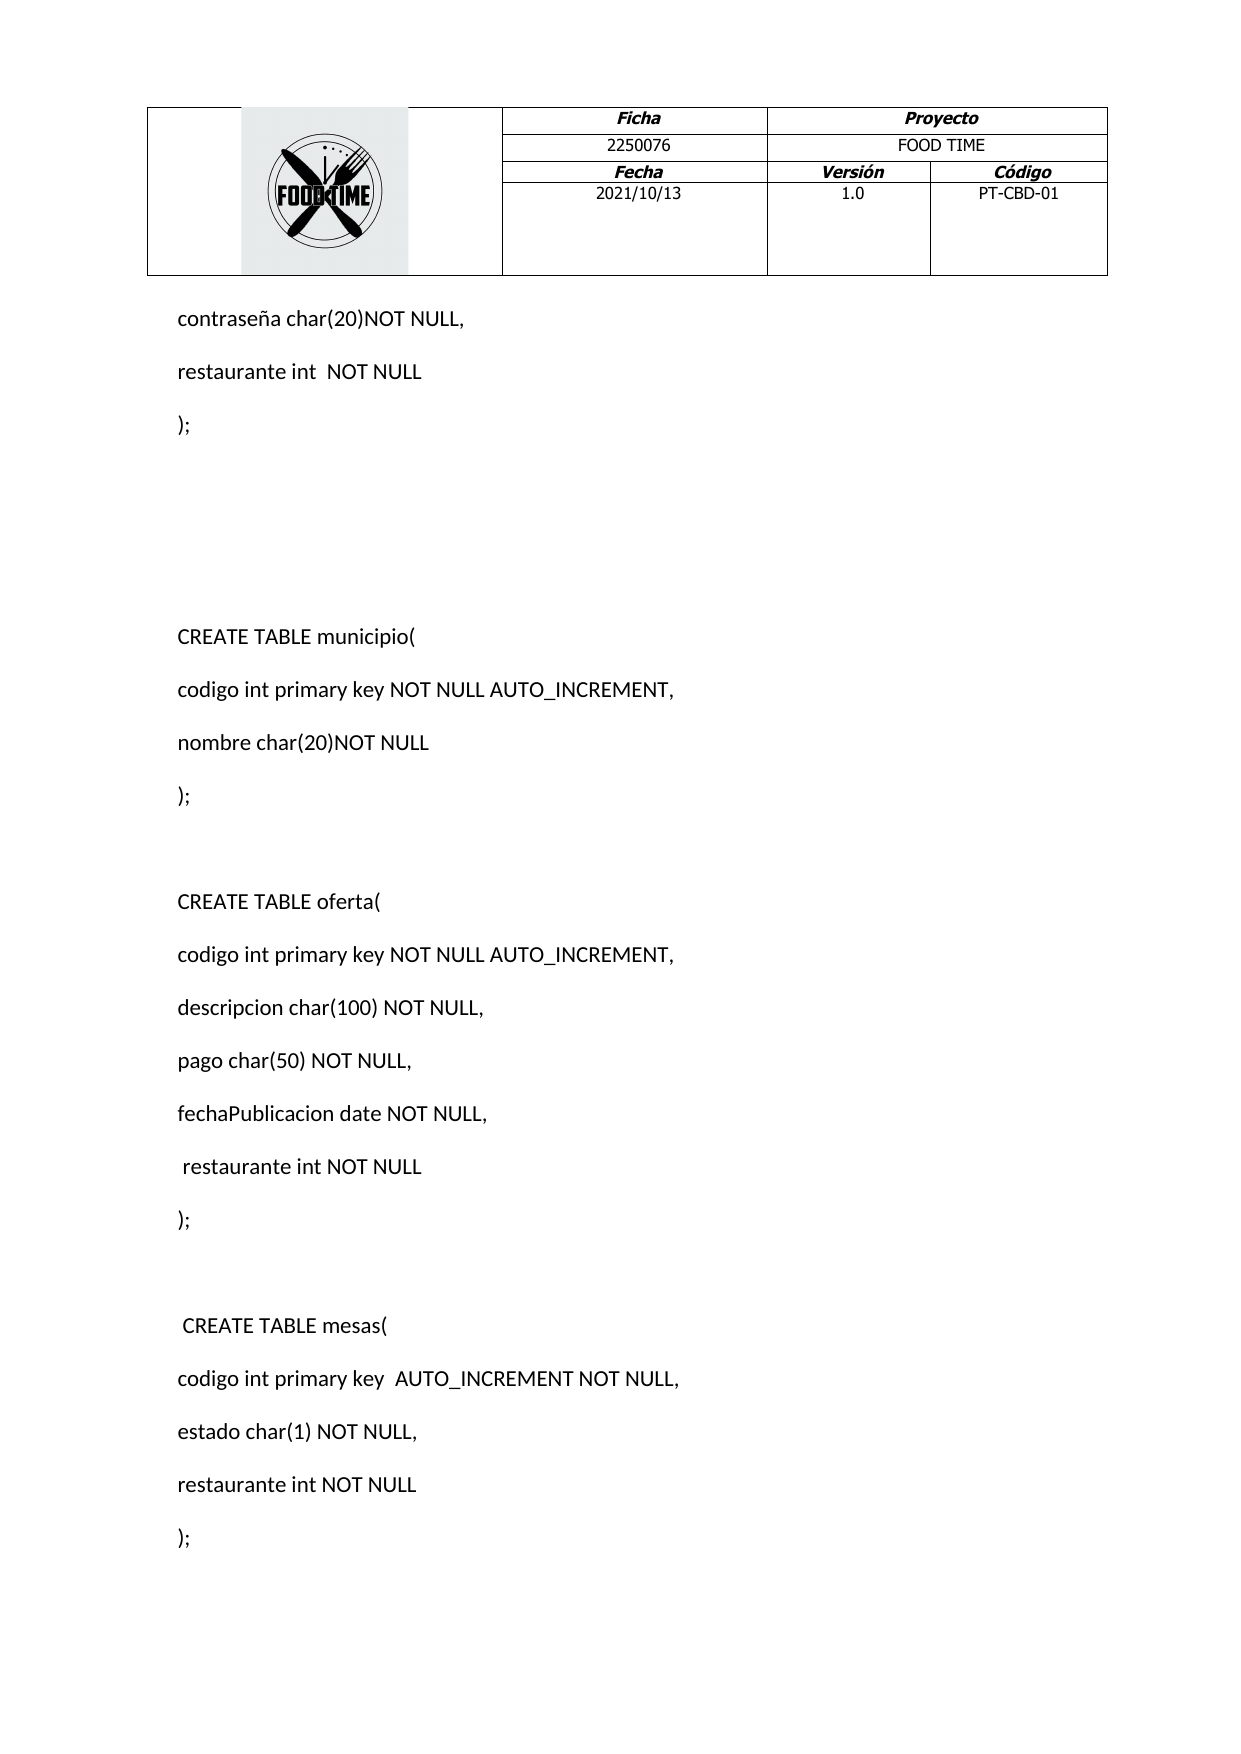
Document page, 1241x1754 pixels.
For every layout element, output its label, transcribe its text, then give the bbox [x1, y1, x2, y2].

text ); [177, 1205, 1063, 1233]
text pago char(50) NOT NULL, [177, 1046, 1063, 1074]
picture [241, 107, 409, 275]
text codigo int primary key NOT NULL AUTO_INCREMENT, [177, 675, 1063, 703]
text ); [177, 410, 1063, 438]
text estado char(1) NOT NULL, [177, 1417, 1063, 1445]
text CREATE TABLE mesas( [177, 1311, 1063, 1339]
text ); [177, 1523, 1063, 1551]
text descripcion char(100) NOT NULL, [177, 993, 1063, 1021]
text ); [177, 781, 1063, 809]
text codigo int primary key AUTO_INCREMENT NOT NULL, [177, 1364, 1063, 1392]
text nombre char(20)NOT NULL [177, 728, 1063, 756]
text CREATE TABLE municipio( [177, 622, 1063, 650]
text restaurante int NOT NULL [177, 357, 1063, 385]
text restaurante int NOT NULL [177, 1152, 1063, 1180]
text restaurante int NOT NULL [177, 1470, 1063, 1498]
text CREATE TABLE oferta( [177, 887, 1063, 915]
text contraseña char(20)NOT NULL, [177, 304, 1063, 332]
text fechaPublicacion date NOT NULL, [177, 1099, 1063, 1127]
text codigo int primary key NOT NULL AUTO_INCREMENT, [177, 940, 1063, 968]
